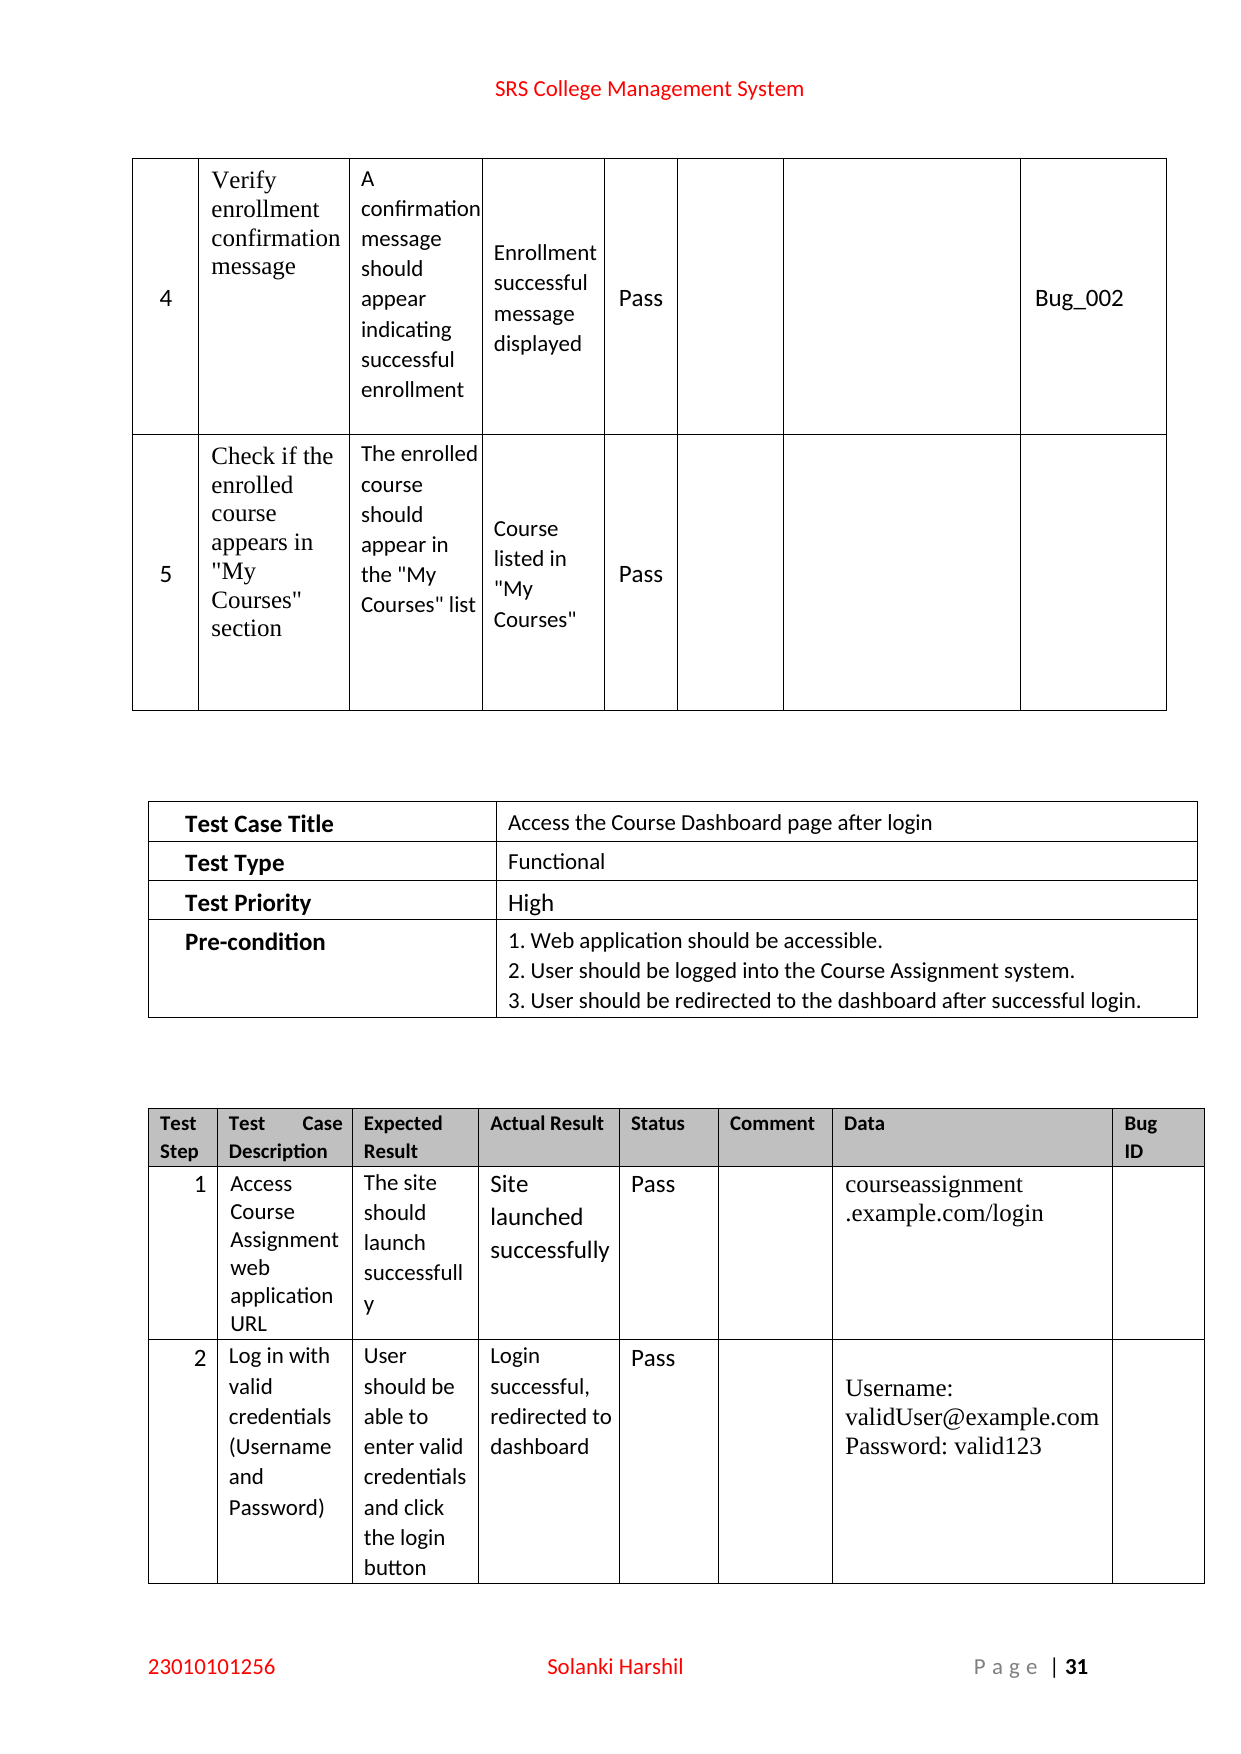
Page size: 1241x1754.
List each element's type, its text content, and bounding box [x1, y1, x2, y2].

table_cell Test Priority [149, 881, 496, 919]
table_cell [678, 159, 783, 434]
table_cell Test Type [149, 842, 496, 880]
table_cell Pass [620, 1340, 718, 1583]
table_cell 1. Web application should be accessible. 2. User should be logged into the Course Assignment system. 3. User should be redirected to the dashboard after successful login. [497, 920, 1197, 1017]
table_header Actual Result [479, 1109, 619, 1166]
table_cell 2 [149, 1340, 217, 1583]
table_cell [719, 1340, 832, 1583]
table_cell The site should launch successfully [353, 1167, 478, 1339]
table_cell Pass [605, 435, 677, 709]
table_header Data [833, 1109, 1112, 1166]
table_header Status [620, 1109, 718, 1166]
table_cell Login successful, redirected to dashboard [479, 1340, 619, 1583]
table_cell The enrolled course should appear in the "My Courses" list [350, 435, 482, 709]
table_cell [833, 1340, 1112, 1583]
table_header Comment [719, 1109, 832, 1166]
table_cell [1021, 435, 1166, 709]
table_cell Pass [620, 1167, 718, 1339]
table_cell [199, 435, 349, 709]
table_cell [1113, 1340, 1204, 1583]
table_cell [218, 1167, 352, 1339]
table_header Test Step [149, 1109, 217, 1166]
table_cell Site launched successfully [479, 1167, 619, 1339]
table_cell User should be able to enter valid credentials and click the login button [353, 1340, 478, 1583]
table_cell 5 [133, 435, 198, 709]
table_cell [1113, 1167, 1204, 1339]
table_header Test Case Description [218, 1109, 352, 1166]
table_cell 1 [149, 1167, 217, 1339]
table_cell Functional [497, 842, 1197, 880]
table_cell Pass [605, 159, 677, 434]
table_cell Log in with valid credentials (Username and Password) [218, 1340, 352, 1583]
table_cell [678, 435, 783, 709]
table_cell [833, 1167, 1112, 1339]
table_cell [719, 1167, 832, 1339]
table_header Bug ID [1113, 1109, 1204, 1166]
table_cell Course listed in "My Courses" [483, 435, 604, 709]
table_cell Bug_002 [1021, 159, 1166, 434]
table_cell [784, 159, 1020, 434]
table_cell High [497, 881, 1197, 919]
table_cell [199, 159, 349, 434]
table_cell A confirmation message should appear indicating successful enrollment [350, 159, 482, 434]
table_cell Pre-condition [149, 920, 496, 1017]
table_header Access the Course Dashboard page after login [497, 802, 1197, 841]
table_cell [784, 435, 1020, 709]
table_header Test Case Title [149, 802, 496, 841]
table_cell Enrollment successful message displayed [483, 159, 604, 434]
table_cell 4 [133, 159, 198, 434]
table_header Expected Result [353, 1109, 478, 1166]
